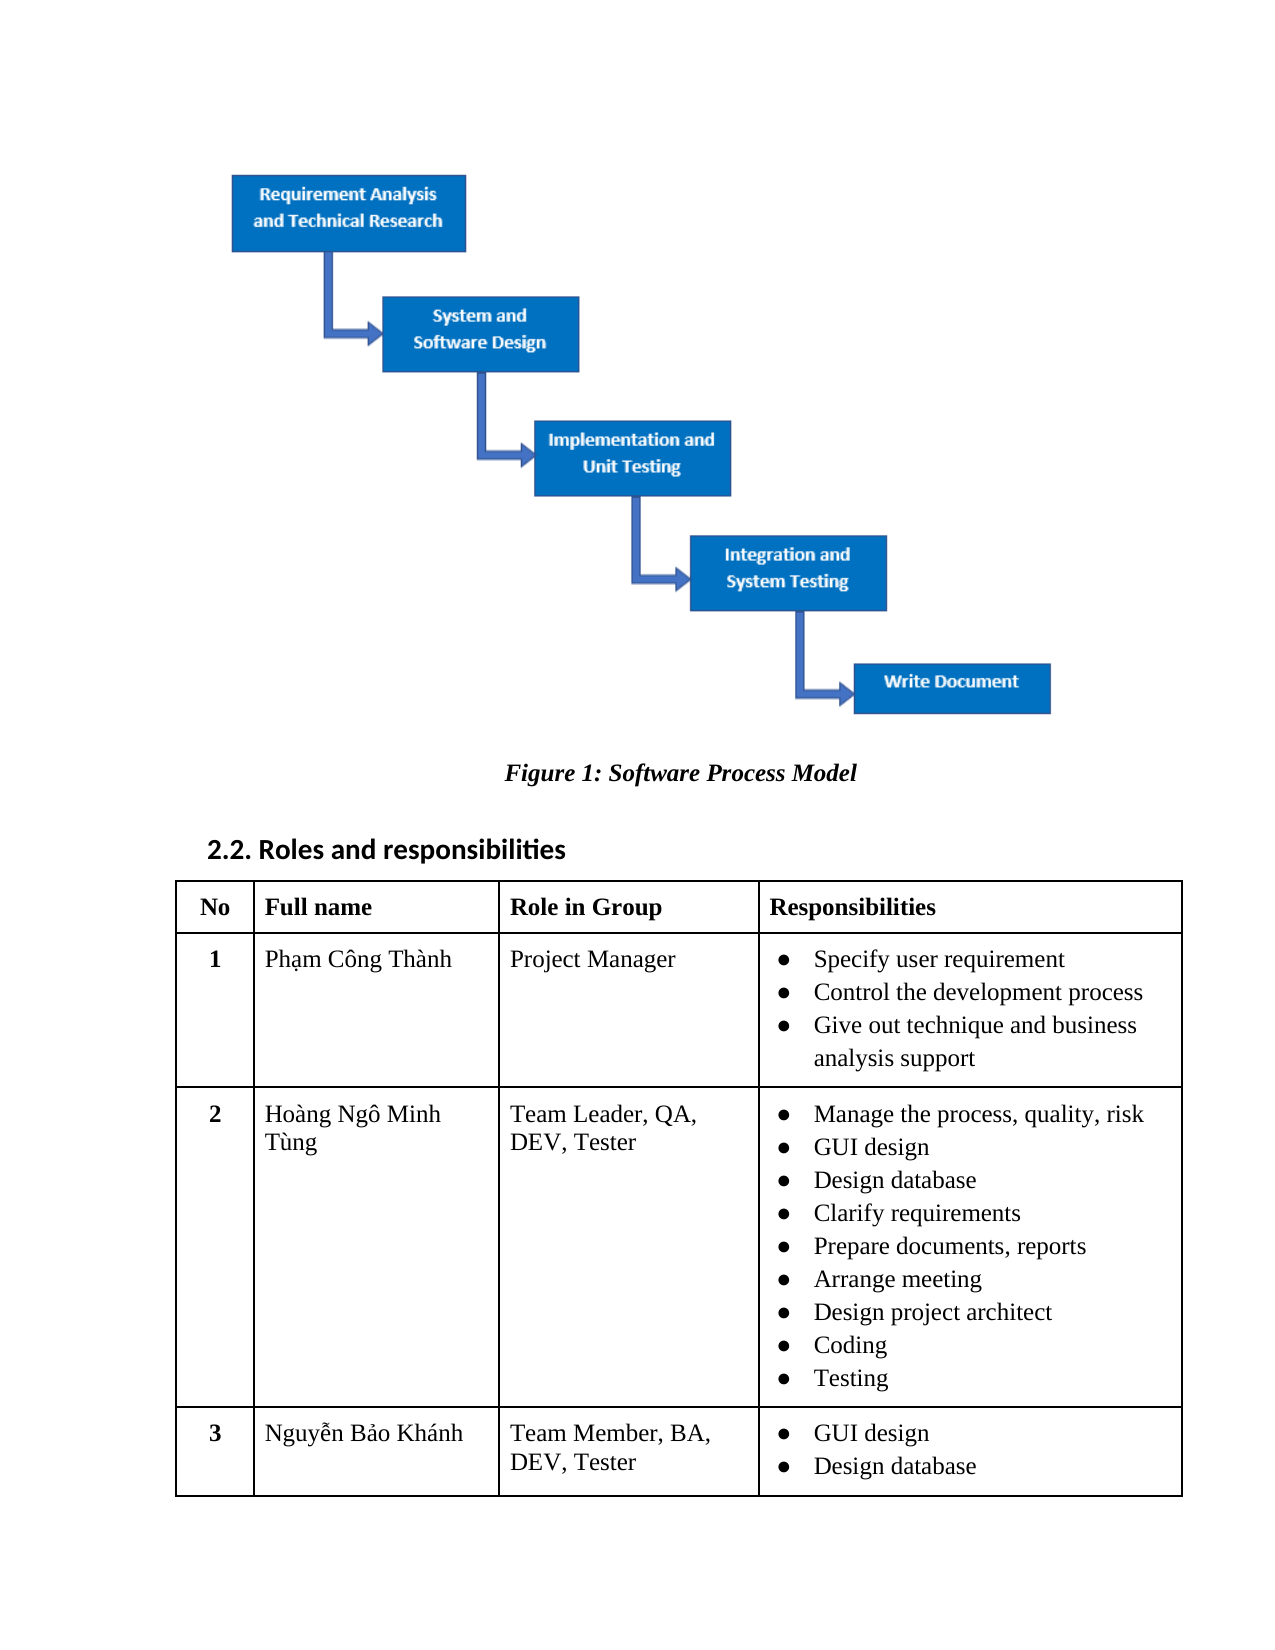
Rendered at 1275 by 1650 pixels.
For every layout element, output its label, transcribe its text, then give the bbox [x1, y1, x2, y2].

table_cell 1 [177, 934, 253, 1086]
table_cell 2 [177, 1088, 253, 1406]
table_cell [500, 1408, 758, 1494]
table_cell Team Leader, QA, DEV, Tester [500, 1088, 758, 1406]
table_cell Nguyễn Bảo Khánh [255, 1408, 498, 1494]
table_cell Phạm Công Thành [255, 934, 498, 1086]
table_cell 3 [177, 1408, 253, 1494]
subtitle 2.2. Roles and responsibilities [207, 831, 1157, 866]
table_header No [177, 882, 253, 932]
table_header Full name [255, 882, 498, 932]
table_cell Manage the process, quality, risk GUI design Design database Clarify requirements Prepare documents, reports Arrange meeting Design project architect Coding Testing [760, 1088, 1181, 1406]
text Figure 1: Software Process Model [207, 758, 1157, 787]
table_cell Specify user requirement Control the development process Give out technique and business analysis support [760, 934, 1181, 1086]
table_cell Project Manager [500, 934, 758, 1086]
picture [206, 147, 1155, 745]
table_header Responsibilities [760, 882, 1181, 932]
table_cell Hoàng Ngô Minh Tùng [255, 1088, 498, 1406]
table_header Role in Group [500, 882, 758, 932]
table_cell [760, 1408, 1181, 1494]
